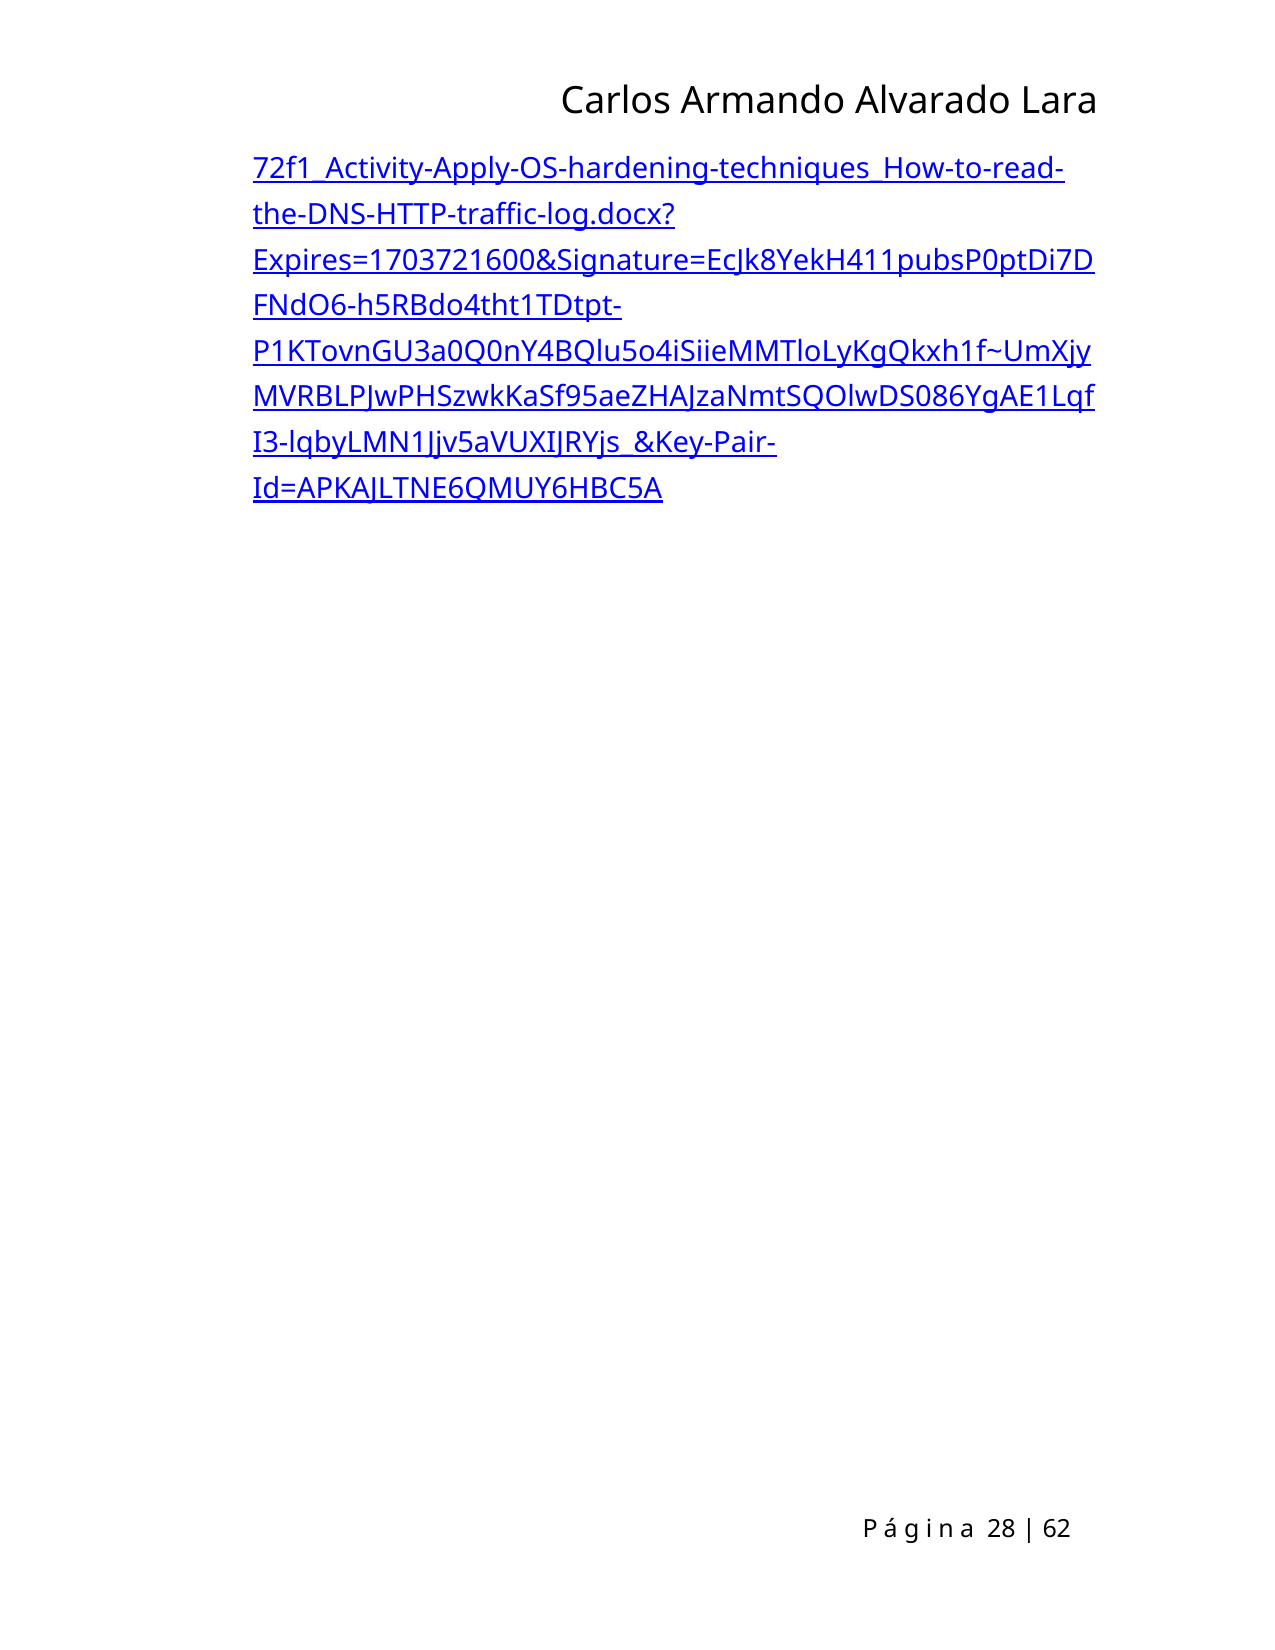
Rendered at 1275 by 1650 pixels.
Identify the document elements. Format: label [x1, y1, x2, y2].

list [215, 148, 1098, 507]
